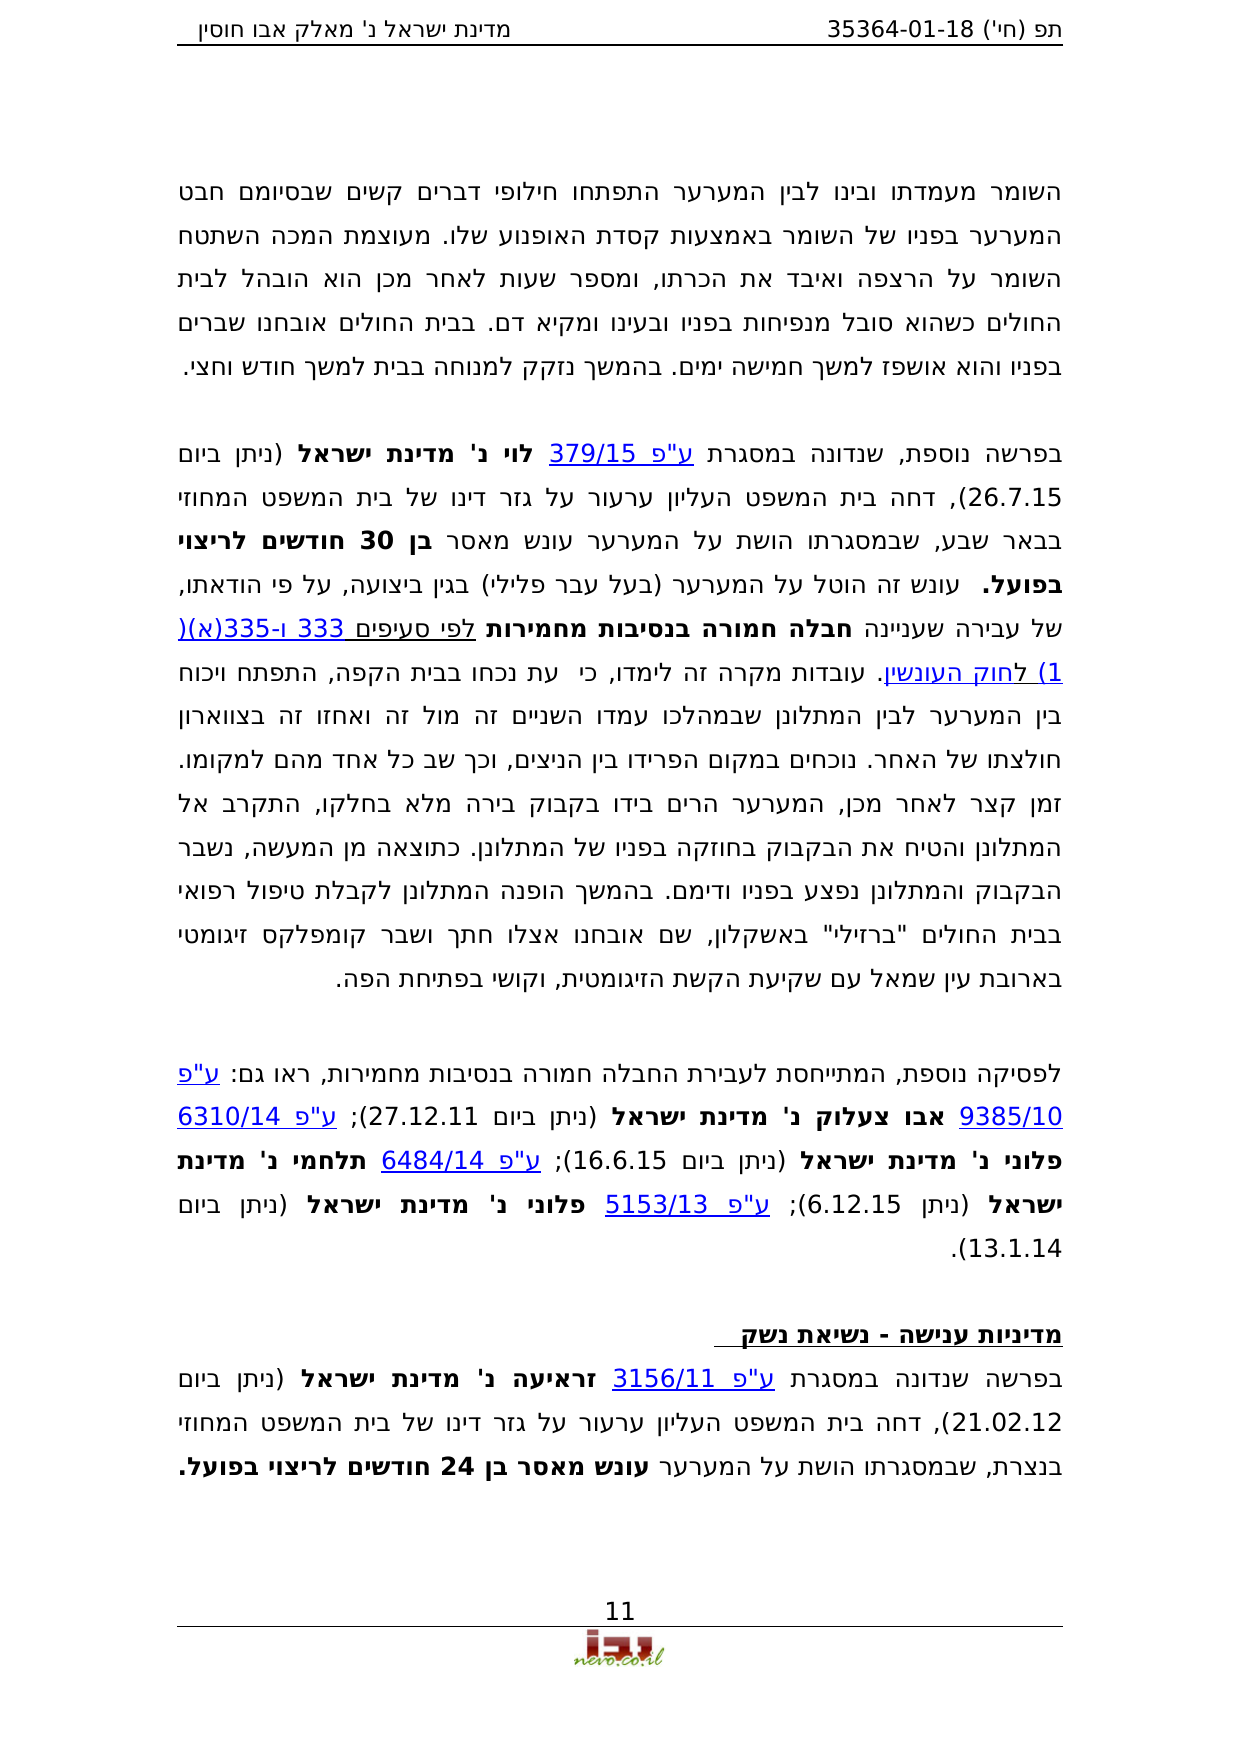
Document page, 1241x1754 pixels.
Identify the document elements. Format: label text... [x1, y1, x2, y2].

picture [574, 1629, 666, 1667]
text בפרשה נוספת, שנדונה במסגרת ע"פ 379/15 לוי נ' מדינת ישראל (ניתן ביום 26.7.15), דחה בית המשפט העליון ערעור על גזר דינו של בית המשפט המחוזי בבאר שבע, שבמסגרתו הושת על המערער עונש מאסר בן 30 חודשים לריצוי בפועל. עונש זה הוטל על המערער (בעל עבר פלילי) בגין ביצועה, על פי הודאתו, של עבירה שעניינה חבלה חמורה בנסיבות מחמירות לפי סעיפים 333 ו-335(א)(1) לחוק העונשין. עובדות מקרה זה לימדו, כי עת נכחו בבית הקפה, התפתח ויכוח בין המערער לבין המתלונן שבמהלכו עמדו השניים זה מול זה ואחזו זה בצווארון חולצתו של האחר. נוכחים במקום הפרידו בין הניצים, וכך שב כל אחד מהם למקומו. זמן קצר לאחר מכן, המערער הרים בידו בקבוק בירה מלא בחלקו, התקרב אל המתלונן והטיח את הבקבוק בחוזקה בפניו של המתלונן. כתוצאה מן המעשה, נשבר הבקבוק והמתלונן נפצע בפניו ודימם. בהמשך הופנה המתלונן לקבלת טיפול רפואי בבית החולים "ברזילי" באשקלון, שם אובחנו אצלו חתך ושבר קומפלקס זיגומטי בארובת עין שמאל עם שקיעת הקשת הזיגומטית, וקושי בפתיחת הפה. [177, 439, 1063, 993]
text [177, 1364, 1063, 1481]
text מדיניות ענישה - נשיאת נשק [177, 1321, 1063, 1350]
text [177, 177, 1063, 381]
text לפסיקה נוספת, המתייחסת לעבירת החבלה חמורה בנסיבות מחמירות, ראו גם: ע"פ 9385/10 אבו צעלוק נ' מדינת ישראל (ניתן ביום 27.12.11); ע"פ 6310/14 פלוני נ' מדינת ישראל (ניתן ביום 16.6.15); ע"פ 6484/14 תלחמי נ' מדינת ישראל (ניתן 6.12.15); ע"פ 5153/13 פלוני נ' מדינת ישראל (ניתן ביום 13.1.14). [177, 1059, 1063, 1263]
